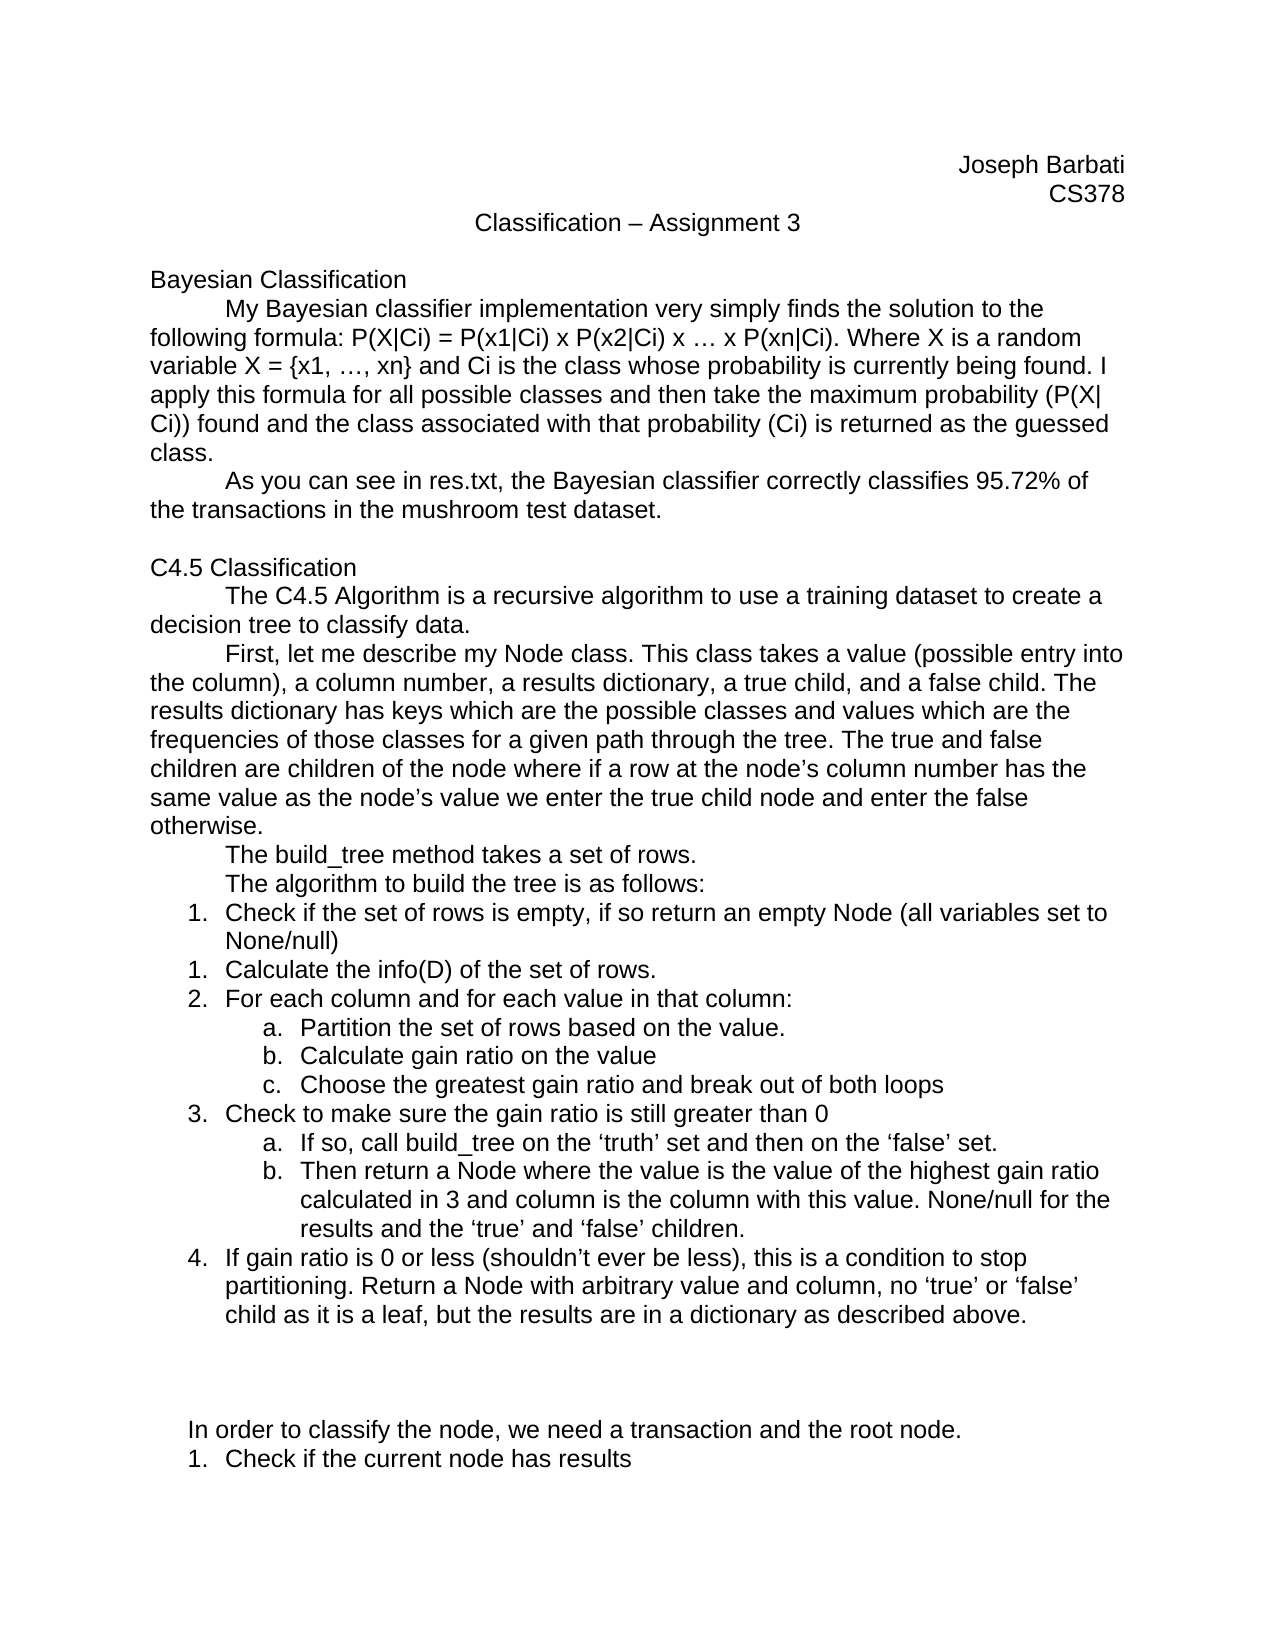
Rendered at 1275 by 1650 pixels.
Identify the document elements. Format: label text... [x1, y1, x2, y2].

text The C4.5 Algorithm is a recursive algorithm to use a training dataset to create a decision tree to classify data. [150, 581, 1125, 639]
list Check to make sure the gain ratio is still greater than 0 [187, 1099, 1125, 1127]
text As you can see in res.txt, the Bayesian classifier correctly classifies 95.72% of the transactions in the mushroom test dataset. [150, 466, 1125, 524]
text CS378 [150, 179, 1125, 207]
list Calculate the info(D) of the set of rows. [187, 955, 1125, 984]
text Classification – Assignment 3 [150, 207, 1125, 236]
text The build_tree method takes a set of rows. [150, 840, 1125, 869]
text The algorithm to build the tree is as follows: [150, 869, 1125, 897]
text In order to classify the node, we need a transaction and the root node. [150, 1415, 1125, 1444]
text My Bayesian classifier implementation very simply finds the solution to the following formula: P(X|Ci) = P(x1|Ci) x P(x2|Ci) x … x P(xn|Ci). Where X is a random variable X = {x1, …, xn} and Ci is the class whose probability is currently being found. I apply this formula for all possible classes and then take the maximum probability (P(X|Ci)) found and the class associated with that probability (Ci) is returned as the guessed class. [150, 294, 1125, 466]
text Bayesian Classification [150, 265, 1125, 294]
text C4.5 Classification [150, 552, 1125, 581]
list Then return a Node where the value is the value of the highest gain ratio calculated in 3 and column is the column with this value. None/null for the results and the ‘true’ and ‘false’ children. [262, 1156, 1125, 1242]
list Check if the set of rows is empty, if so return an empty Node (all variables set to None/null) [187, 897, 1125, 955]
list For each column and for each value in that column: [187, 984, 1125, 1012]
list Partition the set of rows based on the value. [262, 1012, 1125, 1041]
list If so, call build_tree on the ‘truth’ set and then on the ‘false’ set. [262, 1127, 1125, 1156]
list Choose the greatest gain ratio and break out of both loops [262, 1070, 1125, 1099]
list Check if the current node has results [187, 1444, 1125, 1472]
list If gain ratio is 0 or less (shouldn’t ever be less), this is a condition to stop partitioning. Return a Node with arbitrary value and column, no ‘true’ or ‘false’ child as it is a leaf, but the results are in a dictionary as described above. [187, 1242, 1125, 1329]
text First, let me describe my Node class. This class takes a value (possible entry into the column), a column number, a results dictionary, a true child, and a false child. The results dictionary has keys which are the possible classes and values which are the frequencies of those classes for a given path through the tree. The true and false children are children of the node where if a row at the node’s column number has the same value as the node’s value we enter the true child node and enter the false otherwise. [150, 639, 1125, 840]
list Calculate gain ratio on the value [262, 1041, 1125, 1070]
text Joseph Barbati [150, 150, 1125, 179]
